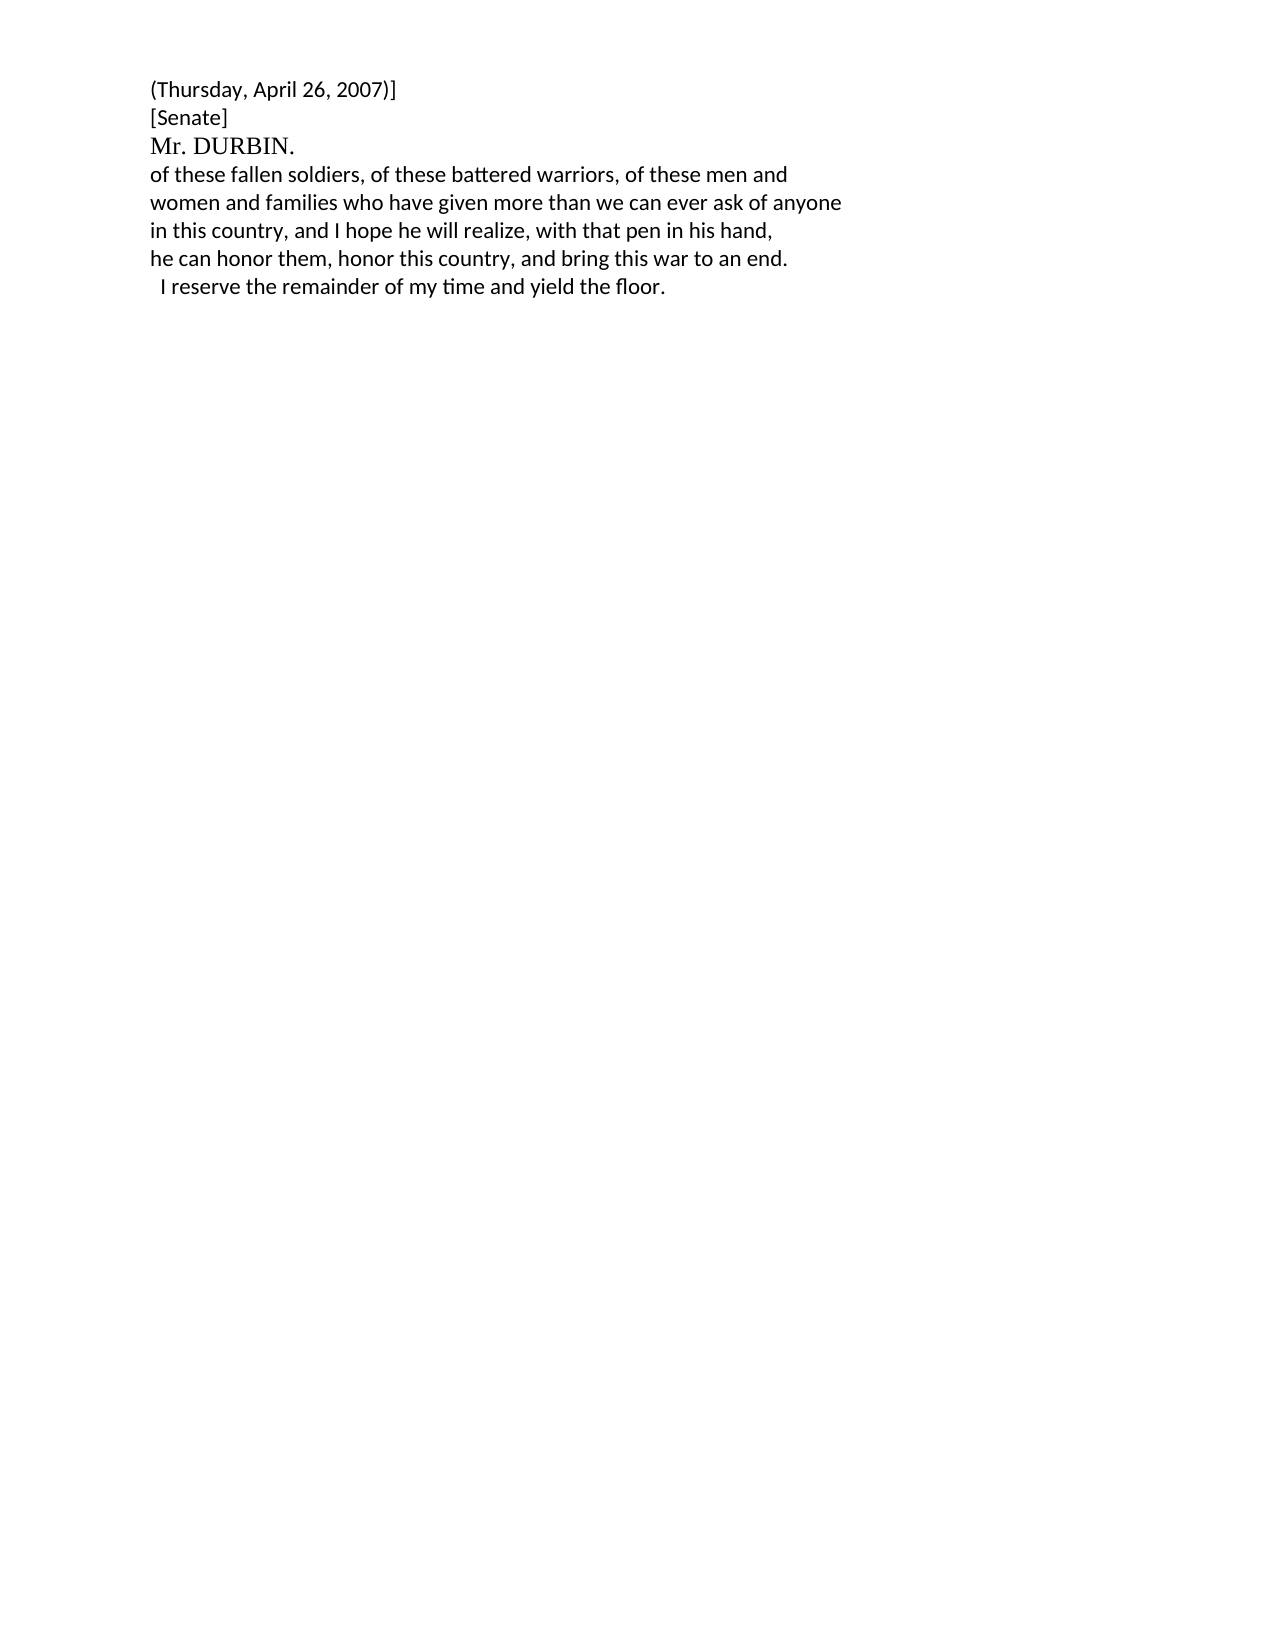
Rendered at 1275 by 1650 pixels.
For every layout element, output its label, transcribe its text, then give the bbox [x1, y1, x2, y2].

text I reserve the remainder of my time and yield the floor. [150, 272, 1125, 300]
text women and families who have given more than we can ever ask of anyone [150, 188, 1125, 216]
text in this country, and I hope he will realize, with that pen in his hand, [150, 216, 1125, 244]
text he can honor them, honor this country, and bring this war to an end. [150, 244, 1125, 272]
text of these fallen soldiers, of these battered warriors, of these men and [150, 160, 1125, 188]
